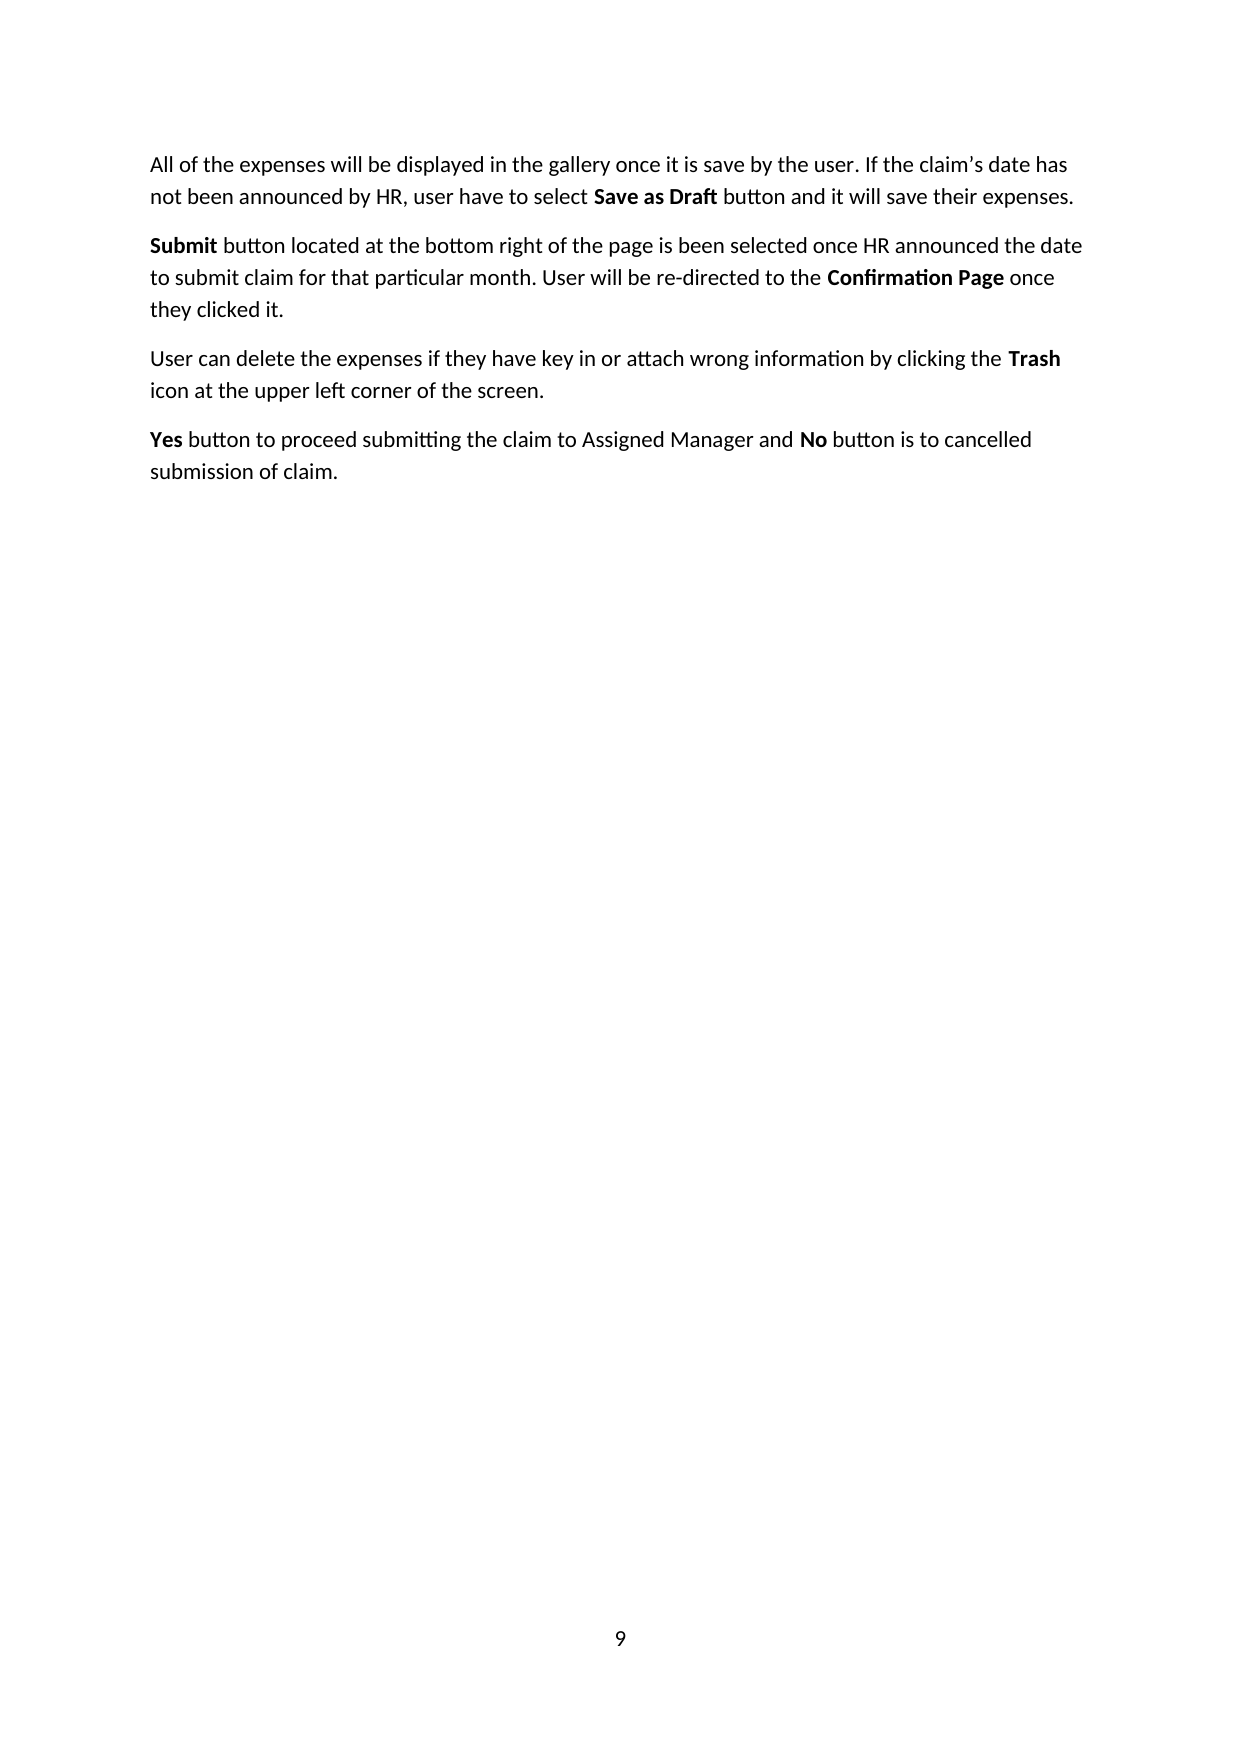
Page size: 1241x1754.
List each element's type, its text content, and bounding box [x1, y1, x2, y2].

text All of the expenses will be displayed in the gallery once it is save by the user. If the claim’s date has not been announced by HR, user have to select Save as Draft button and it will save their expenses. [150, 150, 1090, 210]
text User can delete the expenses if they have key in or attach wrong information by clicking the Trash icon at the upper left corner of the screen. [150, 344, 1090, 404]
text Submit button located at the bottom right of the page is been selected once HR announced the date to submit claim for that particular month. User will be re-directed to the Confirmation Page once they clicked it. [150, 231, 1090, 323]
text Yes button to proceed submitting the claim to Assigned Manager and No button is to cancelled submission of claim. [150, 425, 1090, 486]
